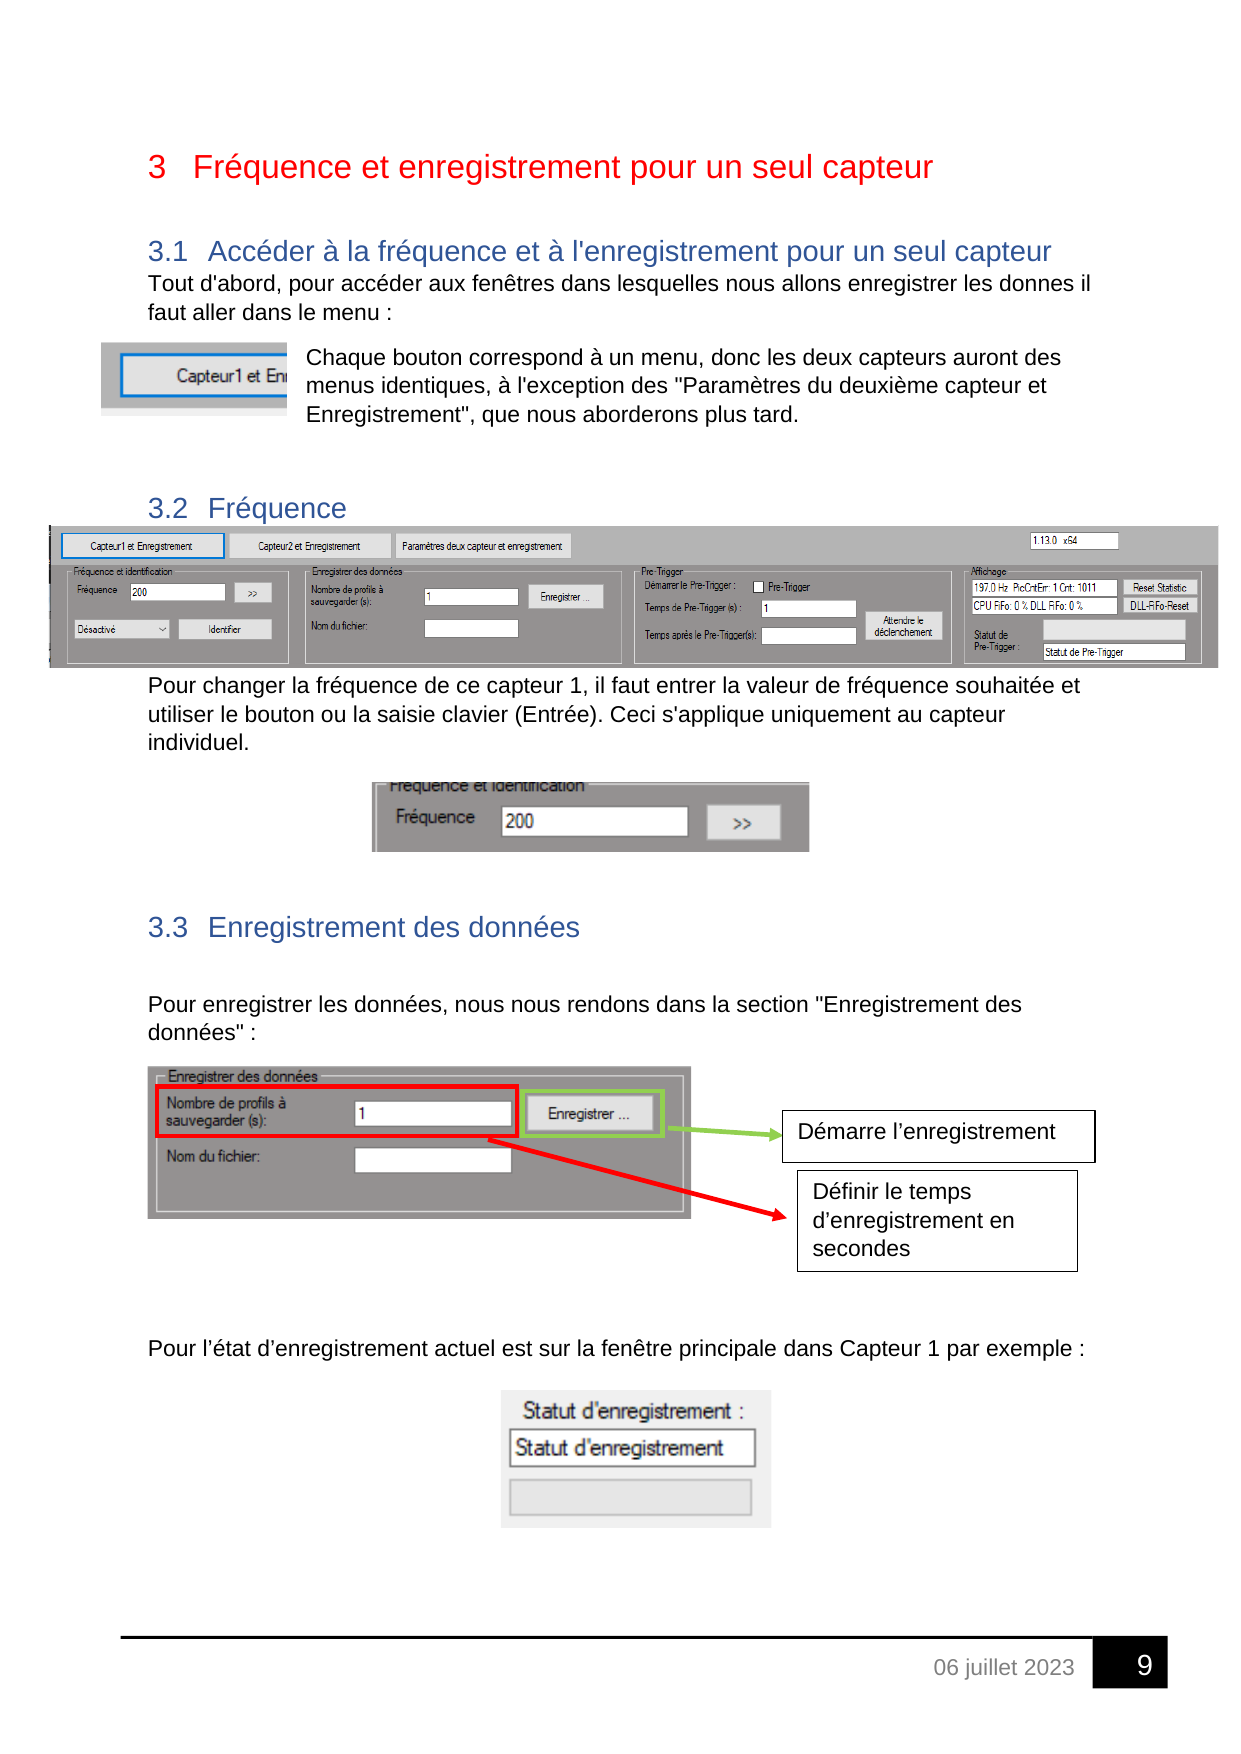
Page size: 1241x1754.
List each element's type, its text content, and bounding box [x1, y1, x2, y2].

text Pour changer la fréquence de ce capteur 1, il faut entrer la valeur de fréquence souhaitée et utiliser le bouton ou la saisie clavier (Entrée). Ceci s'applique uniquement au capteur individuel. [148, 668, 1093, 756]
text Chaque bouton correspond à un menu, donc les deux capteurs auront des menus identiques, à l'exception des "Paramètres du deuxième capteur et Enregistrement", que nous aborderons plus tard. [148, 344, 1093, 427]
text Pour l’état d’enregistrement actuel est sur la fenêtre principale dans Capteur 1 par exemple : [148, 1335, 1093, 1361]
text Tout d'abord, pour accéder aux fenêtres dans lesquelles nous allons enregistrer les donnes il faut aller dans le menu : [148, 270, 1093, 325]
picture [159, 1089, 515, 1134]
subtitle Enregistrement des données [148, 910, 1093, 943]
picture [371, 782, 810, 852]
text Pour enregistrer les données, nous nous rendons dans la section "Enregistrement des données" : [148, 991, 1093, 1046]
picture [500, 1390, 772, 1528]
subtitle Accéder à la fréquence et à l'enregistrement pour un seul capteur [148, 234, 1093, 268]
picture [147, 1066, 692, 1219]
subtitle Fréquence [148, 491, 1093, 524]
subtitle Fréquence et enregistrement pour un seul capteur [148, 148, 1093, 186]
picture [101, 332, 287, 416]
picture [48, 525, 1219, 668]
